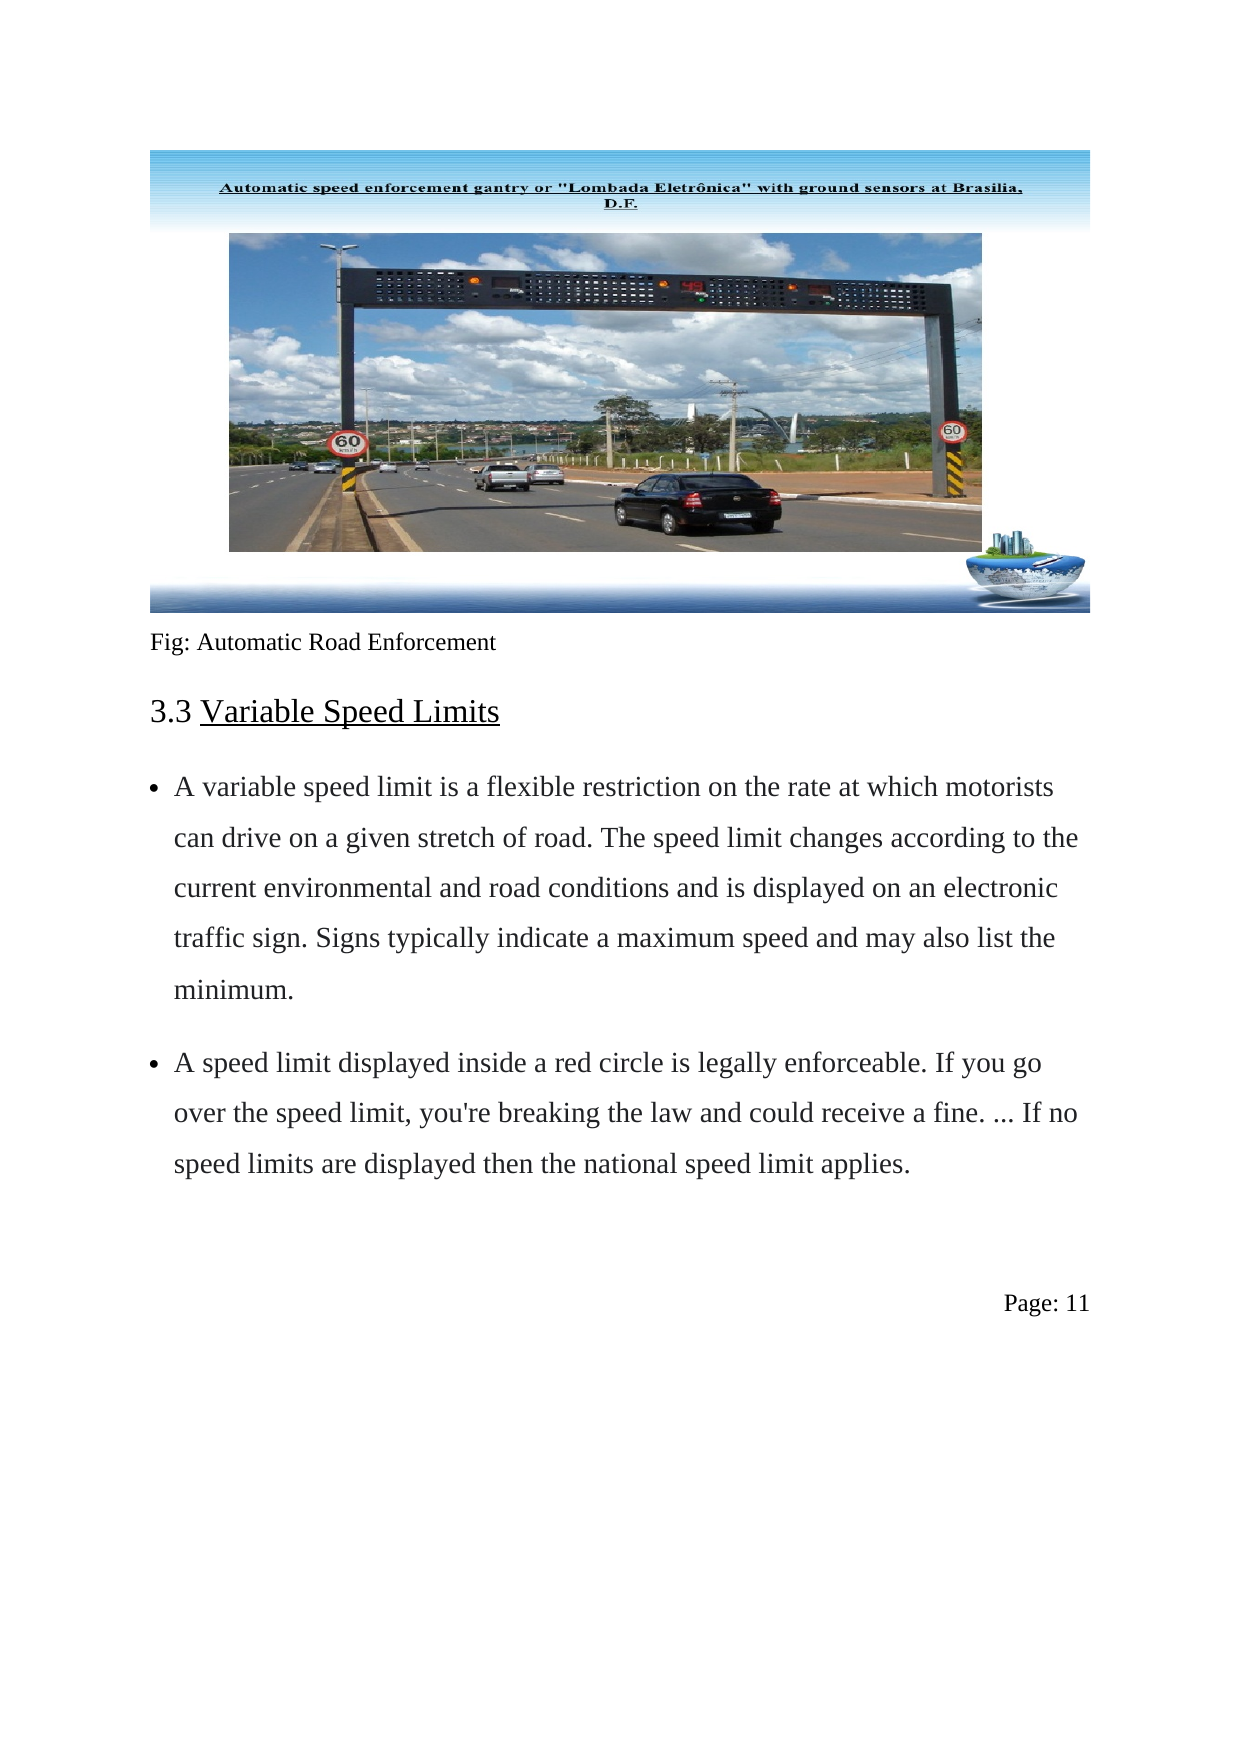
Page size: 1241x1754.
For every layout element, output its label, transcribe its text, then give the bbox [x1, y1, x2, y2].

text 3.3 Variable Speed Limits [150, 691, 1090, 729]
text Page: 11 [150, 1288, 1090, 1317]
list A speed limit displayed inside a red circle is legally enforceable. If you go over the speed limit, you're breaking the law and could receive a fine. ... If no speed limits are displayed then the national speed limit applies. [150, 1045, 1090, 1179]
list A variable speed limit is a flexible restriction on the rate at which motorists can drive on a given stretch of road. The speed limit changes according to the current environmental and road conditions and is displayed on an electronic traffic sign. Signs typically indicate a maximum speed and may also list the minimum. [150, 769, 1090, 1006]
picture [150, 150, 1091, 613]
text Fig: Automatic Road Enforcement [150, 613, 1090, 656]
